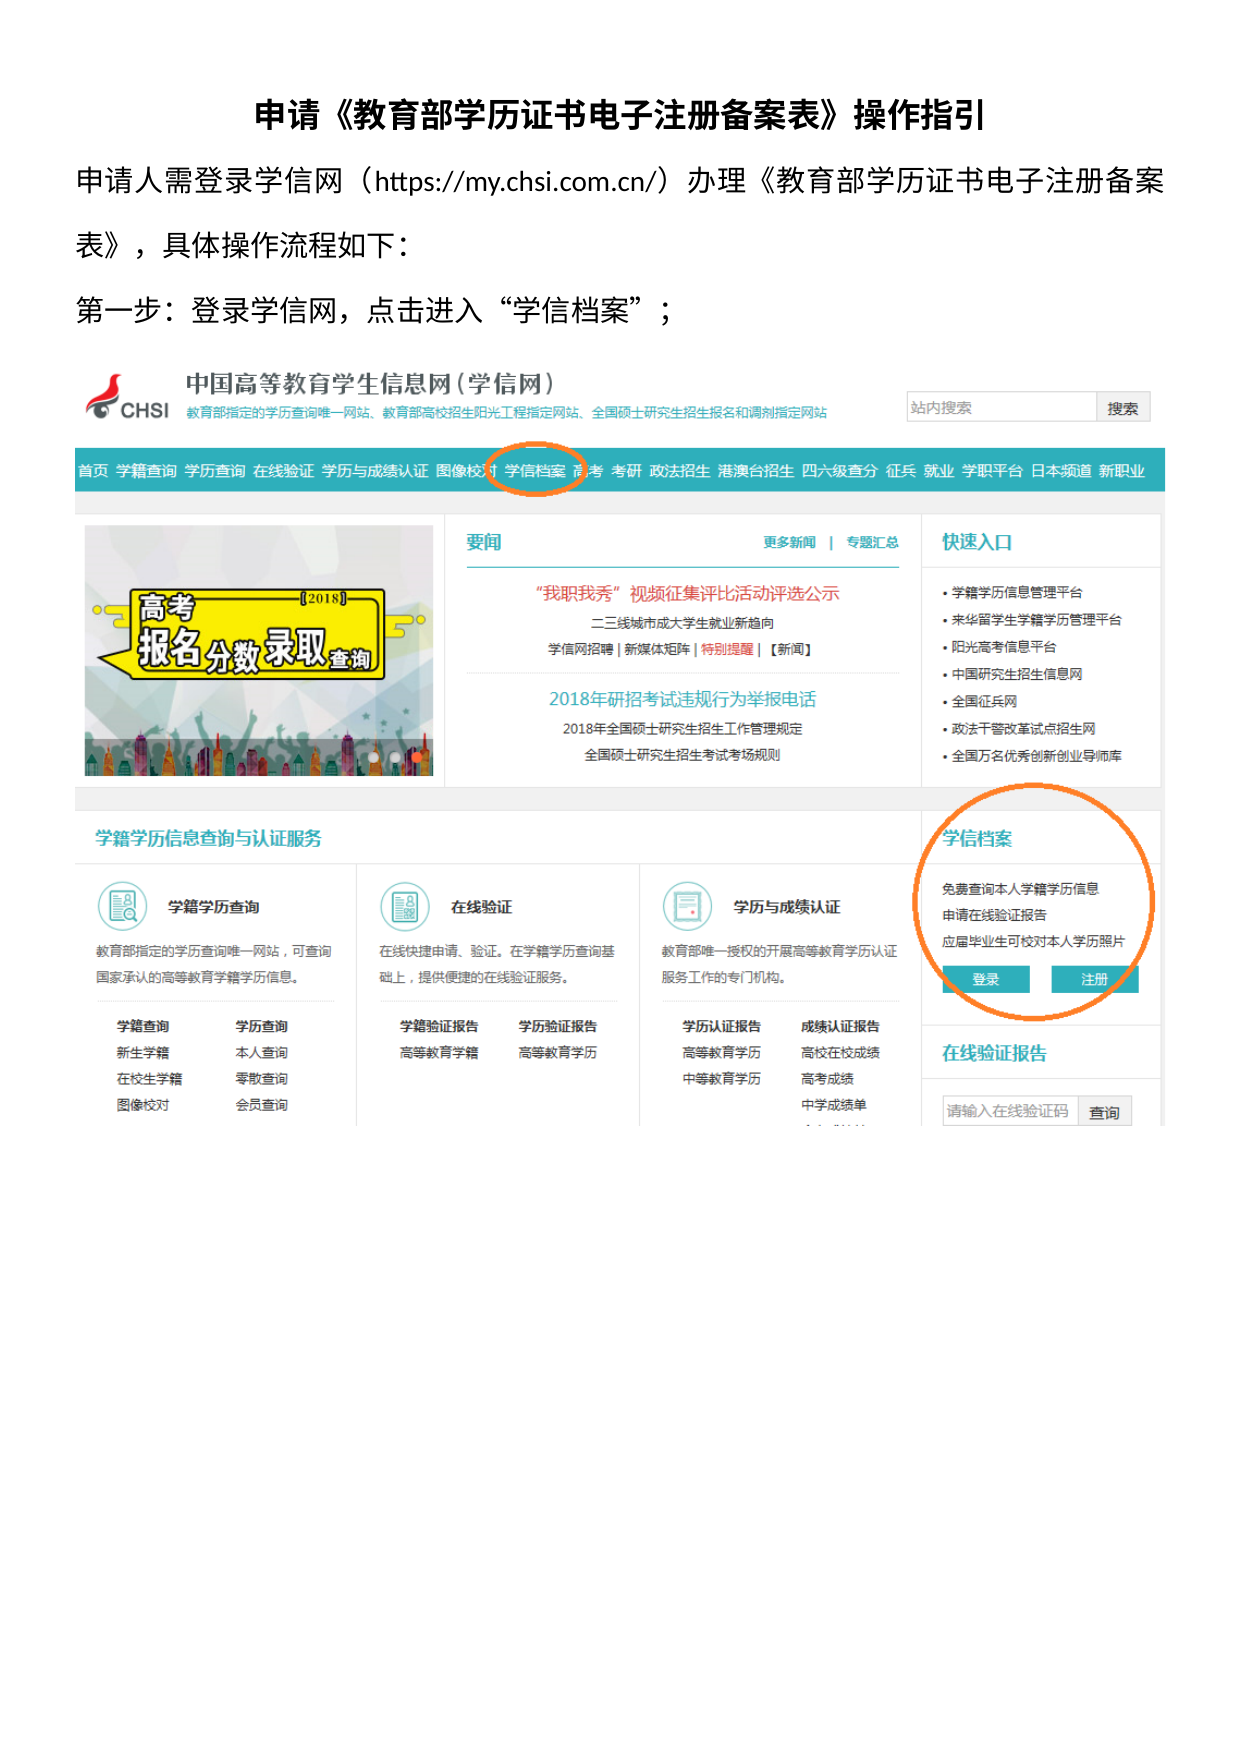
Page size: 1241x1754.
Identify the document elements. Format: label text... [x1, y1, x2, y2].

text 申请《教育部学历证书电子注册备案表》操作指引 [75, 81, 1165, 146]
text 第一步：登录学信网，点击进入“学信档案”； [75, 276, 1165, 340]
text 申请人需登录学信网（https://my.chsi.com.cn/）办理《教育部学历证书电子注册备案表》，具体操作流程如下： [75, 146, 1165, 276]
picture [75, 340, 1166, 1126]
